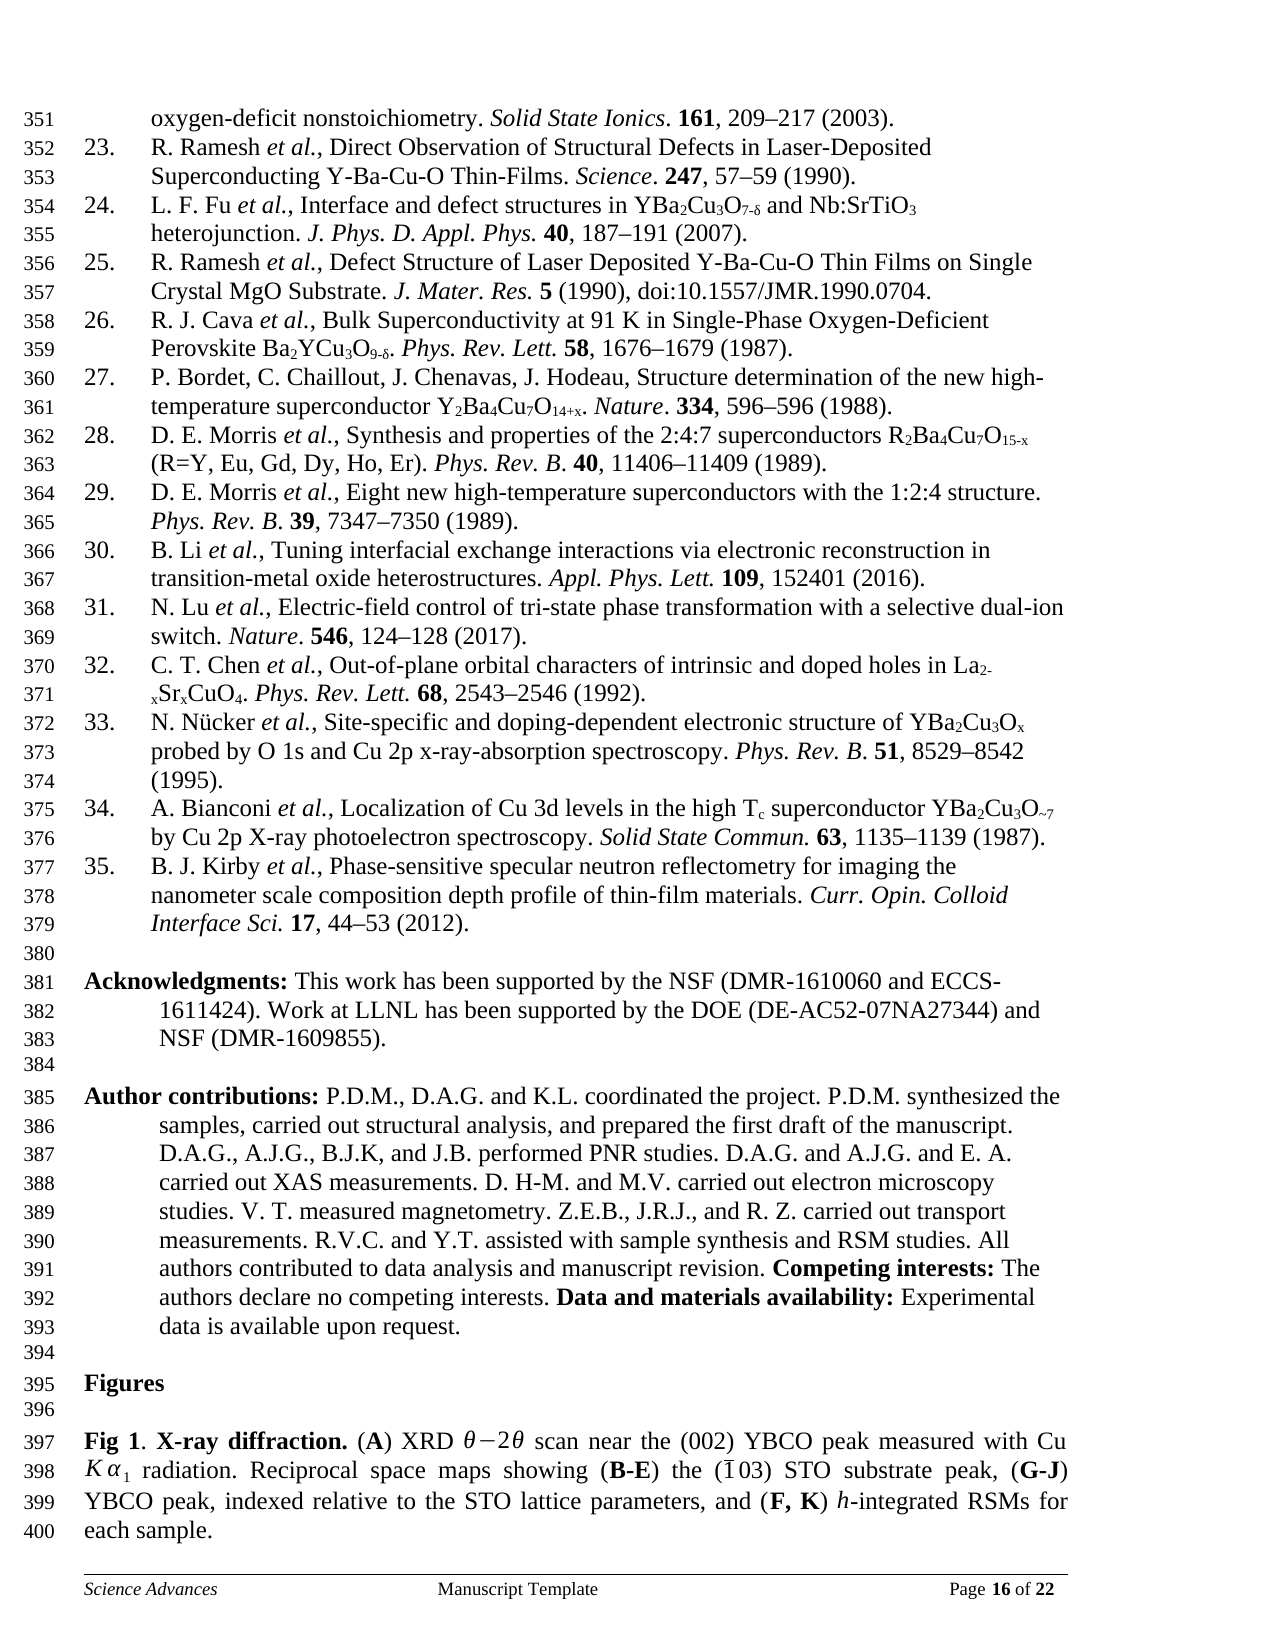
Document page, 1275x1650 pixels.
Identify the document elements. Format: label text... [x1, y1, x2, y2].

text 27. P. Bordet, C. Chaillout, J. Chenavas, J. Hodeau, Structure determination of the new high-temperature superconductor Y2Ba4Cu7O14+x. Nature. 334, 596–596 (1988). [84, 362, 1068, 420]
text 34. A. Bianconi et al., Localization of Cu 3d levels in the high Tc superconductor YBa2Cu3O~7 by Cu 2p X-ray photoelectron spectroscopy. Solid State Commun. 63, 1135–1139 (1987). [84, 793, 1068, 851]
text 28. D. E. Morris et al., Synthesis and properties of the 2:4:7 superconductors R2Ba4Cu7O15-x (R=Y, Eu, Gd, Dy, Ho, Er). Phys. Rev. B. 40, 11406–11409 (1989). [84, 420, 1068, 477]
text 32. C. T. Chen et al., Out-of-plane orbital characters of intrinsic and doped holes in La2-xSrxCuO4. Phys. Rev. Lett. 68, 2543–2546 (1992). [84, 650, 1068, 707]
text 26. R. J. Cava et al., Bulk Superconductivity at 91 K in Single-Phase Oxygen-Deficient Perovskite Ba2YCu3O9-δ. Phys. Rev. Lett. 58, 1676–1679 (1987). [84, 305, 1068, 362]
text 29. D. E. Morris et al., Eight new high-temperature superconductors with the 1:2:4 structure. Phys. Rev. B. 39, 7347–7350 (1989). [84, 477, 1068, 535]
text Acknowledgments: This work has been supported by the NSF (DMR-1610060 and ECCS-1611424). Work at LLNL has been supported by the DOE (DE-AC52-07NA27344) and NSF (DMR-1609855). [84, 966, 1068, 1052]
text Fig 1. X-ray diffraction. (A) XRD scan near the (002) YBCO peak measured with Cu radiation. Reciprocal space maps showing (B-E) the () STO substrate peak, (G-J) YBCO peak, indexed relative to the STO lattice parameters, and (F, K) -integrated RSMs for each sample. [84, 1426, 1068, 1544]
text 33. N. Nücker et al., Site-specific and doping-dependent electronic structure of YBa2Cu3Ox probed by O 1s and Cu 2p x-ray-absorption spectroscopy. Phys. Rev. B. 51, 8529–8542 (1995). [84, 707, 1068, 793]
text 24. L. F. Fu et al., Interface and defect structures in YBa2Cu3O7-δ and Nb:SrTiO3 heterojunction. J. Phys. D. Appl. Phys. 40, 187–191 (2007). [84, 190, 1068, 247]
text Figures [84, 1368, 1068, 1397]
text 35. B. J. Kirby et al., Phase-sensitive specular neutron reflectometry for imaging the nanometer scale composition depth profile of thin-film materials. Curr. Opin. Colloid Interface Sci. 17, 44–53 (2012). [84, 851, 1068, 937]
text 30. B. Li et al., Tuning interfacial exchange interactions via electronic reconstruction in transition-metal oxide heterostructures. Appl. Phys. Lett. 109, 152401 (2016). [84, 535, 1068, 592]
text 31. N. Lu et al., Electric-field control of tri-state phase transformation with a selective dual-ion switch. Nature. 546, 124–128 (2017). [84, 592, 1068, 650]
text 23. R. Ramesh et al., Direct Observation of Structural Defects in Laser-Deposited Superconducting Y-Ba-Cu-O Thin-Films. Science. 247, 57–59 (1990). [84, 132, 1068, 190]
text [84, 103, 1068, 132]
text Author contributions: P.D.M., D.A.G. and K.L. coordinated the project. P.D.M. synthesized the samples, carried out structural analysis, and prepared the first draft of the manuscript. D.A.G., A.J.G., B.J.K, and J.B. performed PNR studies. D.A.G. and A.J.G. and E. A. carried out XAS measurements. D. H-M. and M.V. carried out electron microscopy studies. V. T. measured magnetometry. Z.E.B., J.R.J., and R. Z. carried out transport measurements. R.V.C. and Y.T. assisted with sample synthesis and RSM studies. All authors contributed to data analysis and manuscript revision. Competing interests: The authors declare no competing interests. Data and materials availability: Experimental data is available upon request. [84, 1081, 1068, 1340]
text 25. R. Ramesh et al., Defect Structure of Laser Deposited Y-Ba-Cu-O Thin Films on Single Crystal MgO Substrate. J. Mater. Res. 5 (1990), doi:10.1557/JMR.1990.0704. [84, 247, 1068, 305]
